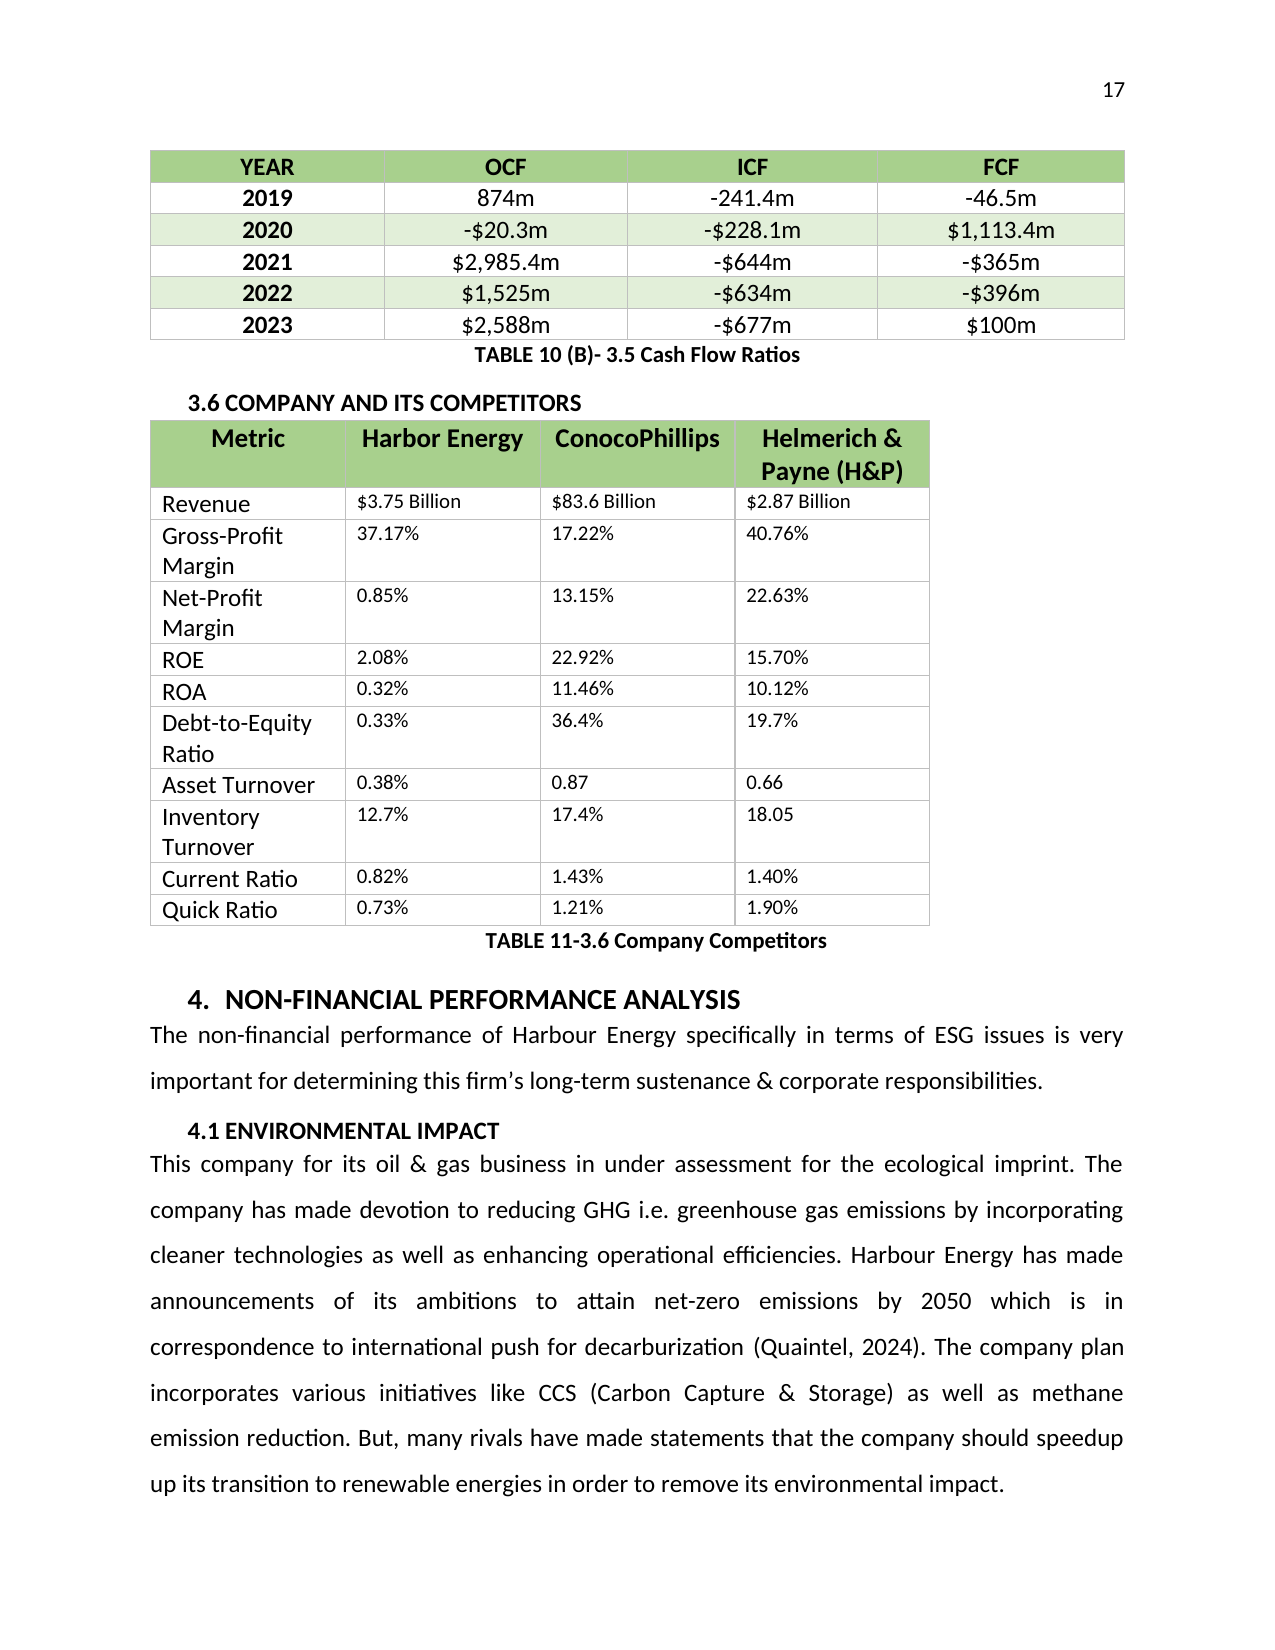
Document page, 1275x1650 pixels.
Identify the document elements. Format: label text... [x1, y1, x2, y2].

table_cell -$396m [878, 277, 1124, 308]
table_header FCF [878, 151, 1124, 182]
table_cell 2019 [151, 183, 384, 213]
table_cell 0.33% [346, 707, 540, 768]
table_cell Asset Turnover [151, 769, 345, 800]
table_cell 2020 [151, 214, 384, 245]
table_cell 2021 [151, 246, 384, 276]
table_cell 1.90% [736, 895, 929, 925]
table_cell 2022 [151, 277, 384, 308]
table_cell -$634m [628, 277, 877, 308]
table_cell 0.73% [346, 895, 540, 925]
table_cell 18.05 [736, 801, 929, 862]
table_cell -$677m [628, 309, 877, 339]
table_cell -46.5m [878, 183, 1124, 213]
table_cell $100m [878, 309, 1124, 339]
table_cell 0.87 [541, 769, 734, 800]
table_cell $1,525m [385, 277, 627, 308]
table_header OCF [385, 151, 627, 182]
table_header ICF [628, 151, 877, 182]
table_header Helmerich & Payne (H&P) [736, 421, 929, 487]
table_cell ROA [151, 676, 345, 706]
table_cell $1,113.4m [878, 214, 1124, 245]
table_cell ROE [151, 644, 345, 674]
table_cell 0.32% [346, 676, 540, 706]
table_cell Inventory Turnover [151, 801, 345, 862]
subtitle NON-FINANCIAL PERFORMANCE ANALYSIS [187, 981, 1125, 1017]
table_cell $2,588m [385, 309, 627, 339]
table_cell 37.17% [346, 520, 540, 581]
table_cell 1.40% [736, 863, 929, 893]
table_cell -$365m [878, 246, 1124, 276]
table_cell $2,985.4m [385, 246, 627, 276]
table_cell 17.4% [541, 801, 734, 862]
table_cell Quick Ratio [151, 895, 345, 925]
table_cell -$644m [628, 246, 877, 276]
table_cell 0.85% [346, 582, 540, 643]
subtitle ENVIRONMENTAL IMPACT [187, 1115, 1125, 1146]
table_cell 19.7% [736, 707, 929, 768]
table_header Harbor Energy [346, 421, 540, 487]
table_cell 0.38% [346, 769, 540, 800]
table_cell 22.92% [541, 644, 734, 674]
table_cell 874m [385, 183, 627, 213]
table_cell -241.4m [628, 183, 877, 213]
table_header YEAR [151, 151, 384, 182]
table_cell 17.22% [541, 520, 734, 581]
table_cell 10.12% [736, 676, 929, 706]
table_cell Revenue [151, 488, 345, 519]
text The non-financial performance of Harbour Energy specifically in terms of ESG issues is very important for determining this firm’s long-term sustenance & corporate responsibilities. [150, 1020, 1125, 1096]
table_cell 2023 [151, 309, 384, 339]
text TABLE 11-3.6 Company Competitors [187, 926, 1125, 954]
table_cell 13.15% [541, 582, 734, 643]
table_header Metric [151, 421, 345, 487]
table_cell $3.75 Billion [346, 488, 540, 519]
table_cell 2.08% [346, 644, 540, 674]
table_cell 36.4% [541, 707, 734, 768]
table_cell 1.21% [541, 895, 734, 925]
table_cell 11.46% [541, 676, 734, 706]
text This company for its oil & gas business in under assessment for the ecological imprint. The company has made devotion to reducing GHG i.e. greenhouse gas emissions by incorporating cleaner technologies as well as enhancing operational efficiencies. Harbour Energy has made announcements of its ambitions to attain net-zero emissions by 2050 which is in correspondence to international push for decarburization . The company plan incorporates various initiatives like CCS (Carbon Capture & Storage) as well as methane emission reduction. But, many rivals have made statements that the company should speedup up its transition to renewable energies in order to remove its environmental impact. [150, 1148, 1125, 1499]
table_cell 15.70% [736, 644, 929, 674]
table_cell -$228.1m [628, 214, 877, 245]
table_cell 0.66 [736, 769, 929, 800]
table_cell $2.87 Billion [736, 488, 929, 519]
table_cell $83.6 Billion [541, 488, 734, 519]
table_cell 0.82% [346, 863, 540, 893]
table_cell 1.43% [541, 863, 734, 893]
table_cell Net-Profit Margin [151, 582, 345, 643]
table_cell 22.63% [736, 582, 929, 643]
table_cell Debt-to-Equity Ratio [151, 707, 345, 768]
table_cell 40.76% [736, 520, 929, 581]
subtitle COMPANY AND ITS COMPETITORS [187, 387, 1125, 418]
table_cell 12.7% [346, 801, 540, 862]
text TABLE 10 (B)- 3.5 Cash Flow Ratios [150, 340, 1125, 368]
table_cell Current Ratio [151, 863, 345, 893]
table_cell Gross-Profit Margin [151, 520, 345, 581]
table_cell -$20.3m [385, 214, 627, 245]
table_header ConocoPhillips [541, 421, 734, 487]
